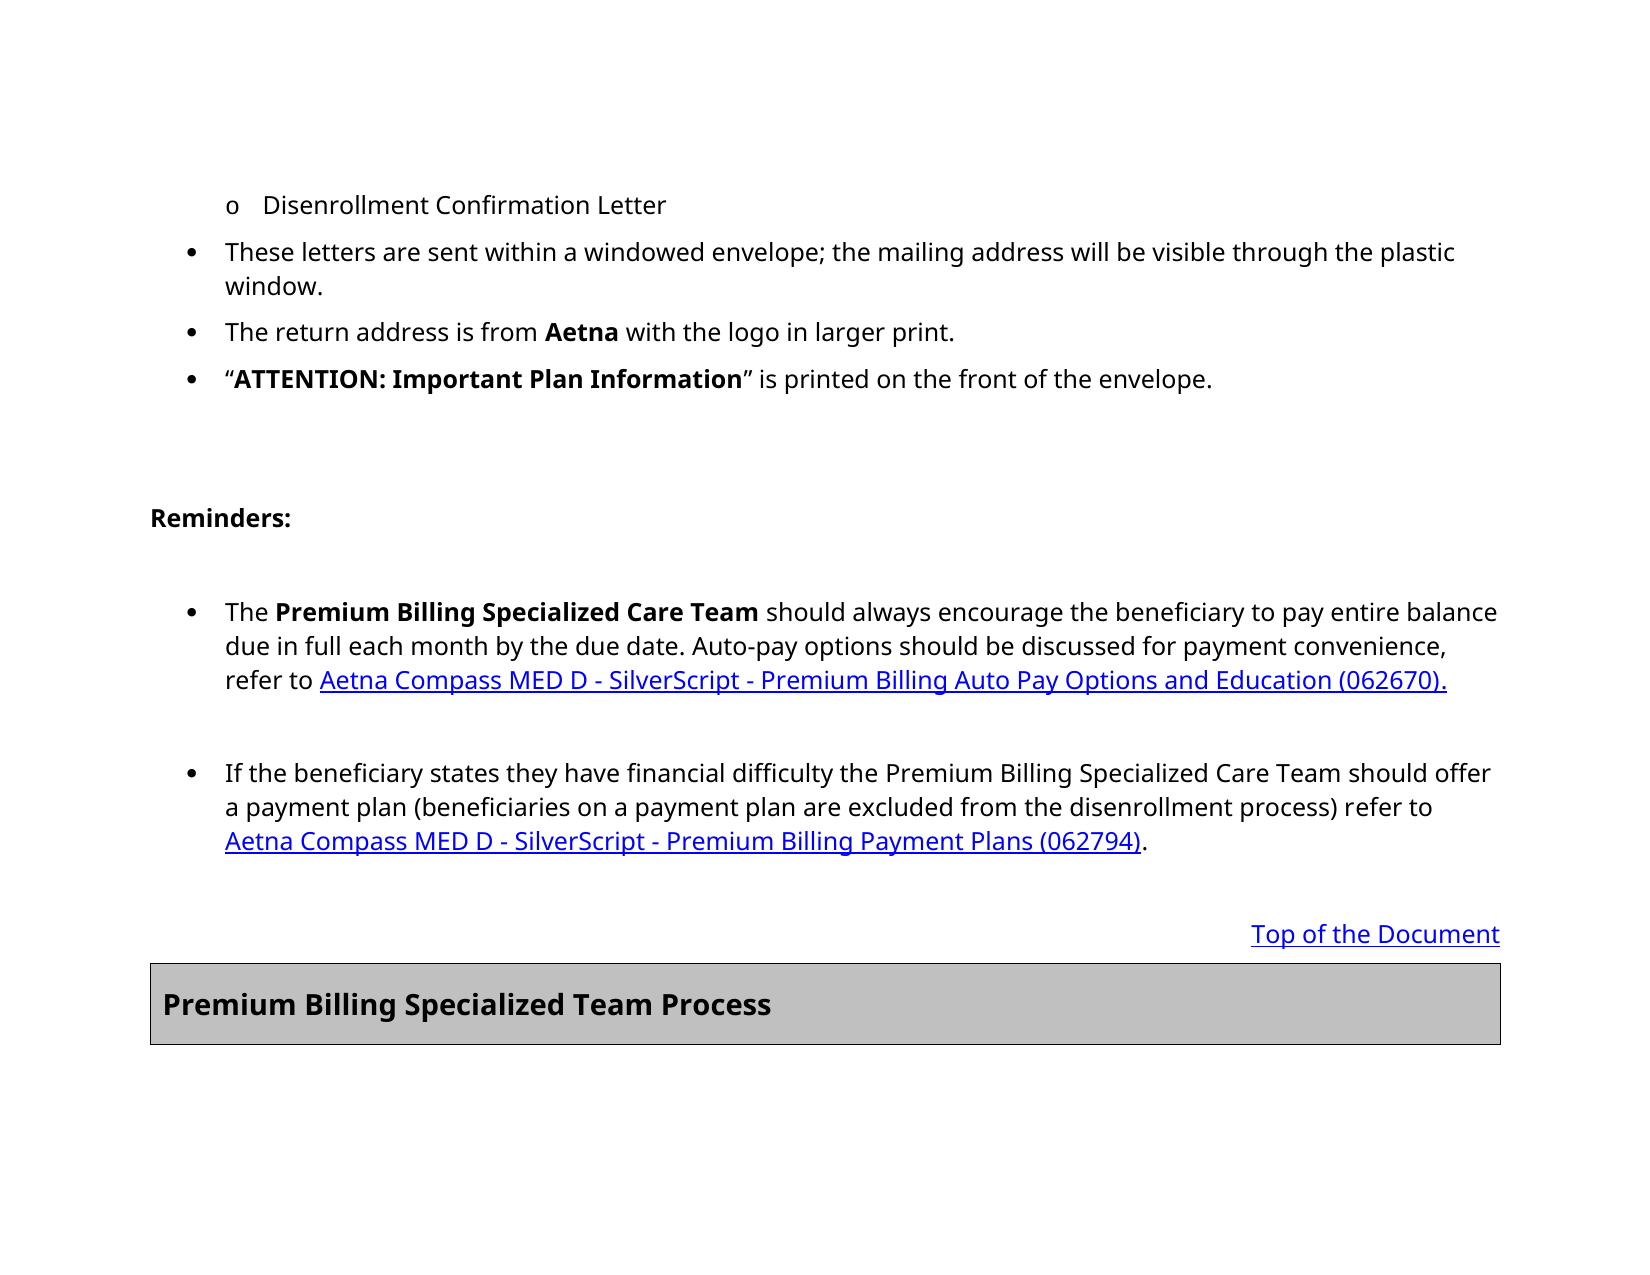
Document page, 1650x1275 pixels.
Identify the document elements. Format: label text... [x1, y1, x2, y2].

list The Premium Billing Specialized Care Team should always encourage the beneficiary to pay entire balance due in full each month by the due date. Auto-pay options should be discussed for payment convenience, refer to Aetna Compass MED D - SilverScript - Premium Billing Auto Pay Options and Education (062670). [187, 594, 1500, 696]
list These letters are sent within a windowed envelope; the mailing address will be visible through the plastic window. [187, 234, 1500, 302]
table_header Premium Billing Specialized Team Process [151, 964, 1500, 1044]
text Top of the Document [187, 917, 1500, 951]
list “ATTENTION: Important Plan Information” is printed on the front of the envelope. [187, 361, 1500, 396]
list If the beneficiary states they have financial difficulty the Premium Billing Specialized Care Team should offer a payment plan (beneficiaries on a payment plan are excluded from the disenrollment process) refer to Aetna Compass MED D - SilverScript - Premium Billing Payment Plans (062794). [187, 756, 1500, 858]
list The return address is from Aetna with the logo in larger print. [187, 315, 1500, 349]
list Disenrollment Confirmation Letter [225, 187, 1500, 222]
text Reminders: [150, 501, 1500, 535]
